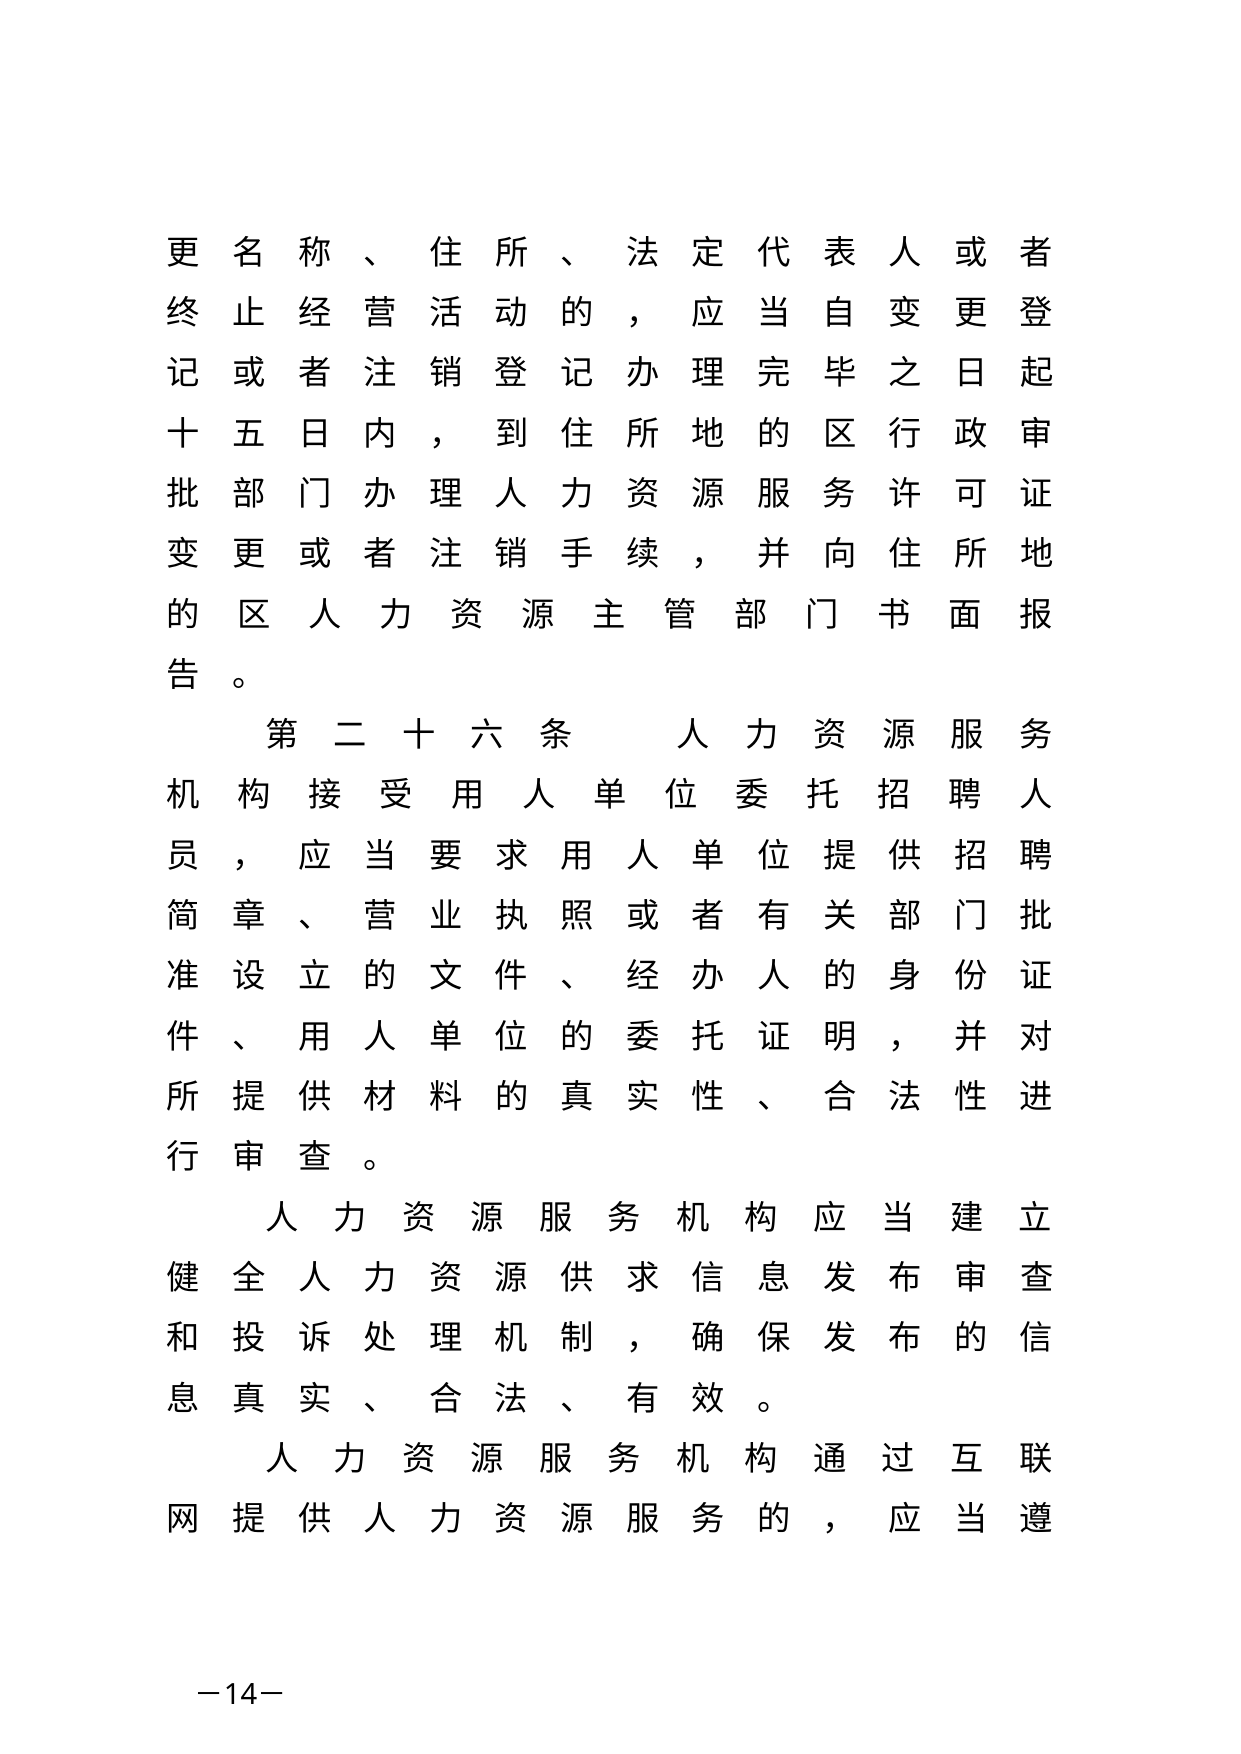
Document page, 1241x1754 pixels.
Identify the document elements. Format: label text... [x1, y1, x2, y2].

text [167, 219, 1085, 702]
text 第二十六条 人力资源服务机构接受用人单位委托招聘人员，应当要求用人单位提供招聘简章、营业执照或者有关部门批准设立的文件、经办人的身份证件、用人单位的委托证明，并对所提供材料的真实性、合法性进行审查。 [167, 702, 1085, 1184]
text 人力资源服务机构应当建立健全人力资源供求信息发布审查和投诉处理机制，确保发布的信息真实、合法、有效。 [167, 1184, 1085, 1426]
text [167, 1426, 1085, 1546]
